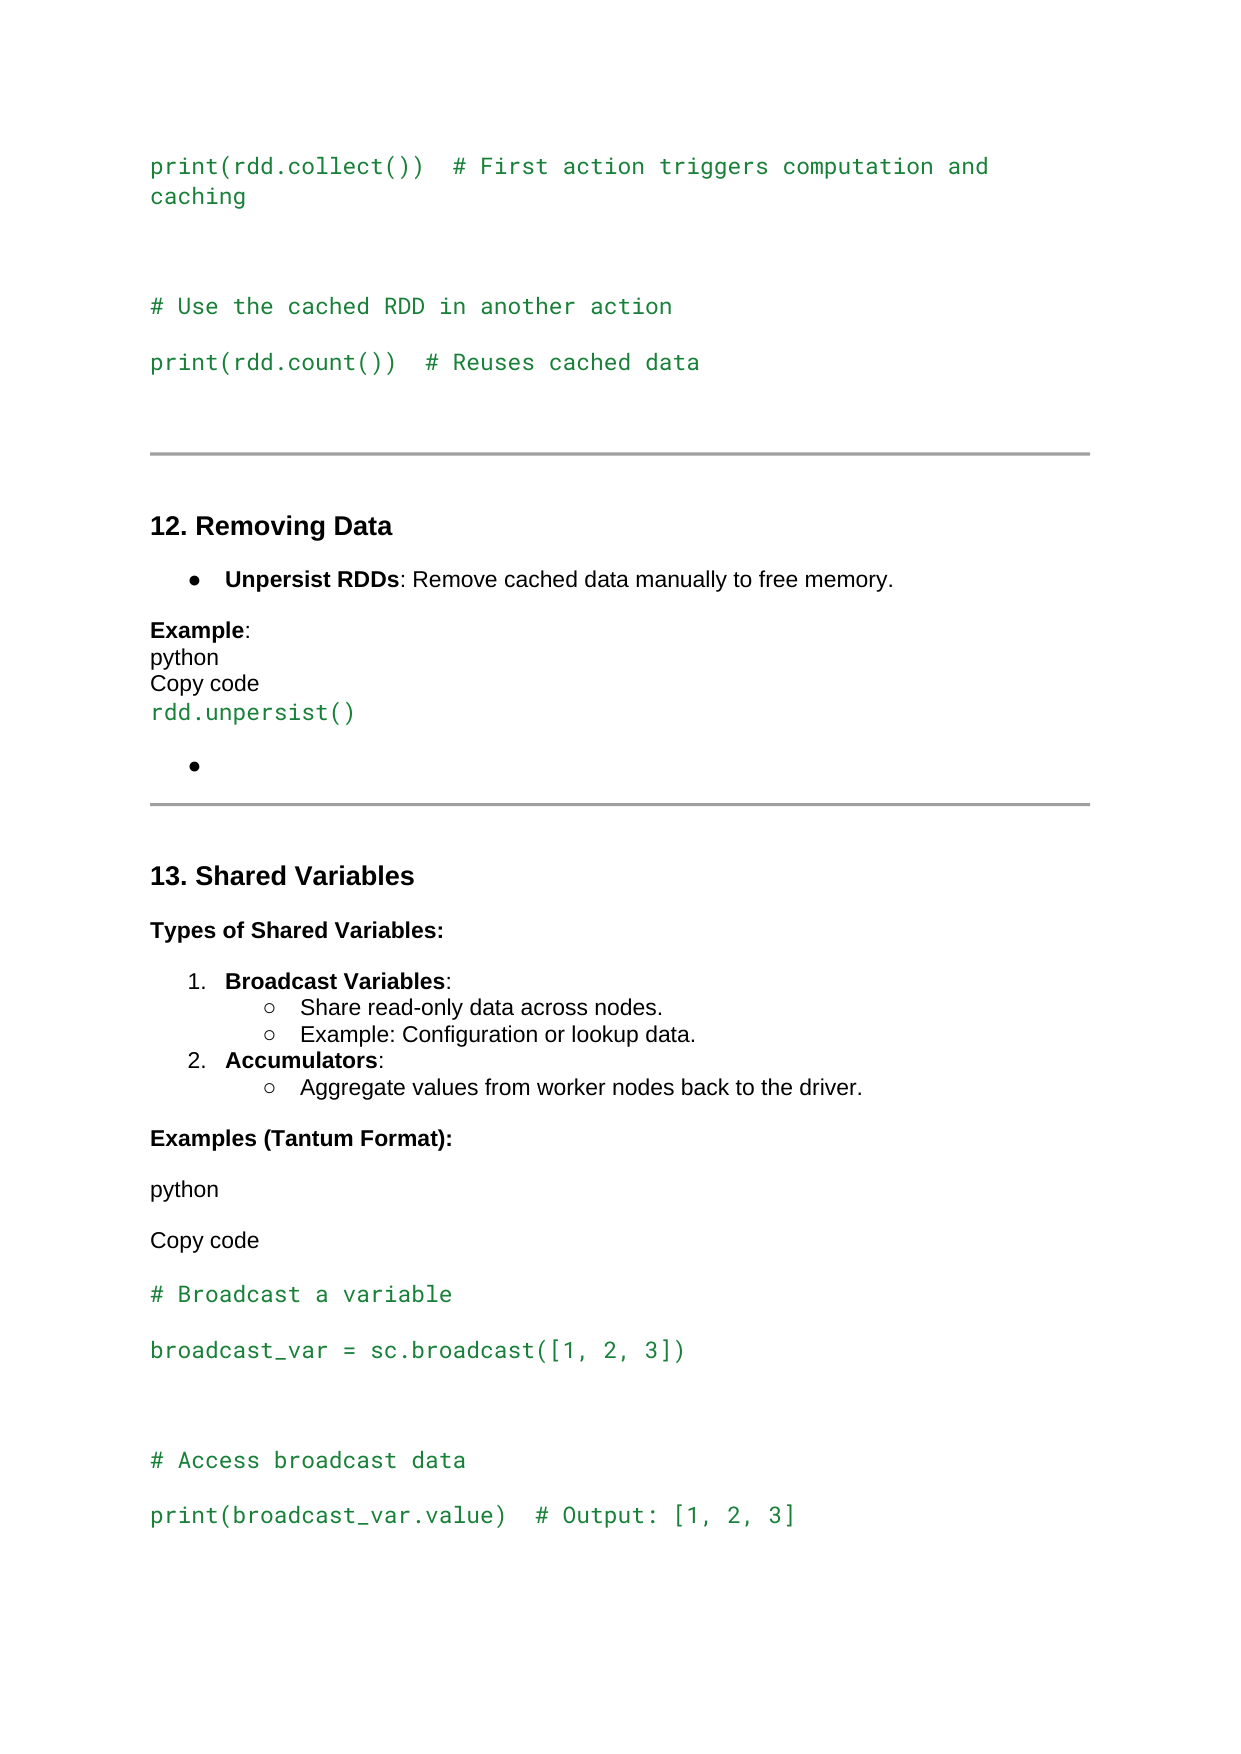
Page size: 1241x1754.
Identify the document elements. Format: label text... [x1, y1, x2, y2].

subtitle 13. Shared Variables [150, 860, 1090, 892]
text python [150, 1176, 1090, 1202]
text # Access broadcast data [150, 1444, 1090, 1475]
text print(broadcast_var.value) # Output: [1, 2, 3] [150, 1500, 1090, 1530]
text broadcast_var = sc.broadcast([1, 2, 3]) [150, 1334, 1090, 1364]
subtitle Types of Shared Variables: [150, 917, 1090, 943]
text print(rdd.count()) # Reuses cached data [150, 346, 1090, 376]
text # Broadcast a variable [150, 1279, 1090, 1309]
list Share read-only data across nodes. [262, 994, 1090, 1021]
text Example: python Copy code rdd.unpersist() [150, 617, 1090, 727]
list Accumulators: [187, 1047, 1090, 1073]
text Copy code [150, 1227, 1090, 1254]
list Broadcast Variables: [187, 968, 1090, 994]
subtitle 12. Removing Data [150, 510, 1090, 541]
subtitle Examples (Tantum Format): [150, 1125, 1090, 1151]
list Unpersist RDDs: Remove cached data manually to free memory. [187, 566, 1090, 592]
text # Use the cached RDD in another action [150, 291, 1090, 321]
text print(rdd.collect()) # First action triggers computation and caching [150, 150, 1090, 210]
list Example: Configuration or lookup data. [262, 1021, 1090, 1047]
list Aggregate values from worker nodes back to the driver. [262, 1073, 1090, 1100]
